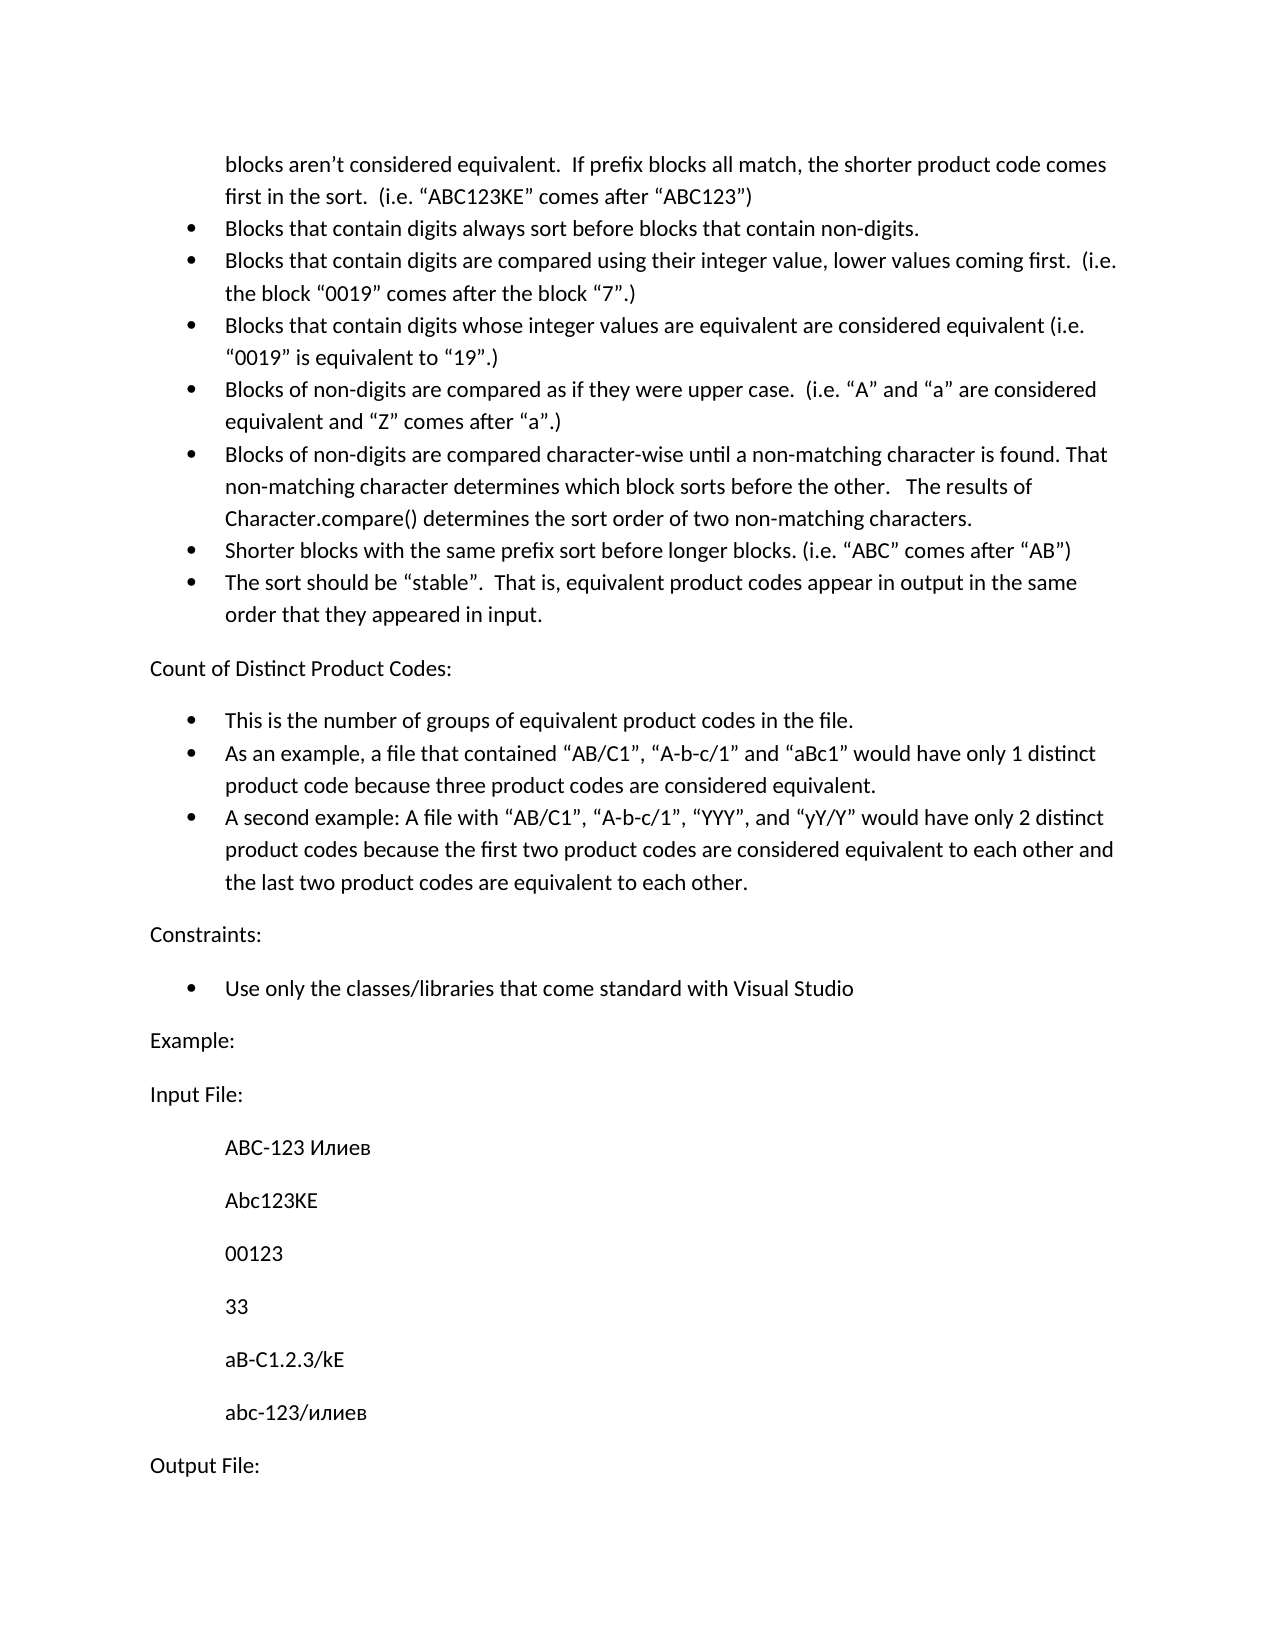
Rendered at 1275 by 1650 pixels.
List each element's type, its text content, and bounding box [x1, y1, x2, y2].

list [187, 150, 1125, 210]
text abc-123/илиев [225, 1398, 1125, 1426]
text Constraints: [150, 921, 1125, 949]
list Use only the classes/libraries that come standard with Visual Studio [187, 974, 1125, 1002]
list Blocks of non-digits are compared as if they were upper case. (i.e. “A” and “a” are considered equivalent and “Z” comes after “a”.) [187, 375, 1125, 436]
text 00123 [225, 1239, 1125, 1267]
list Blocks that contain digits always sort before blocks that contain non-digits. [187, 214, 1125, 242]
list Blocks that contain digits whose integer values are equivalent are considered equivalent (i.e. “0019” is equivalent to “19”.) [187, 311, 1125, 371]
list As an example, a file that contained “AB/C1”, “A-b-c/1” and “aBc1” would have only 1 distinct product code because three product codes are considered equivalent. [187, 739, 1125, 799]
list Blocks that contain digits are compared using their integer value, lower values coming first. (i.e. the block “0019” comes after the block “7”.) [187, 247, 1125, 307]
list This is the number of groups of equivalent product codes in the file. [187, 707, 1125, 735]
list A second example: A file with “AB/C1”, “A-b-c/1”, “YYY”, and “yY/Y” would have only 2 distinct product codes because the first two product codes are considered equivalent to each other and the last two product codes are equivalent to each other. [187, 803, 1125, 896]
text ABC-123 Илиев [225, 1133, 1125, 1161]
text aB-C1.2.3/kE [225, 1345, 1125, 1373]
list Blocks of non-digits are compared character-wise until a non-matching character is found. That non-matching character determines which block sorts before the other. The results of Character.compare() determines the sort order of two non-matching characters. [187, 440, 1125, 532]
text Abc123KE [225, 1186, 1125, 1214]
text Output File: [150, 1451, 1125, 1479]
text Count of Distinct Product Codes: [150, 654, 1125, 682]
text Example: [150, 1027, 1125, 1055]
text Input File: [150, 1080, 1125, 1108]
text 33 [225, 1292, 1125, 1320]
list The sort should be “stable”. That is, equivalent product codes appear in output in the same order that they appeared in input. [187, 568, 1125, 629]
list Shorter blocks with the same prefix sort before longer blocks. (i.e. “ABC” comes after “AB”) [187, 536, 1125, 564]
